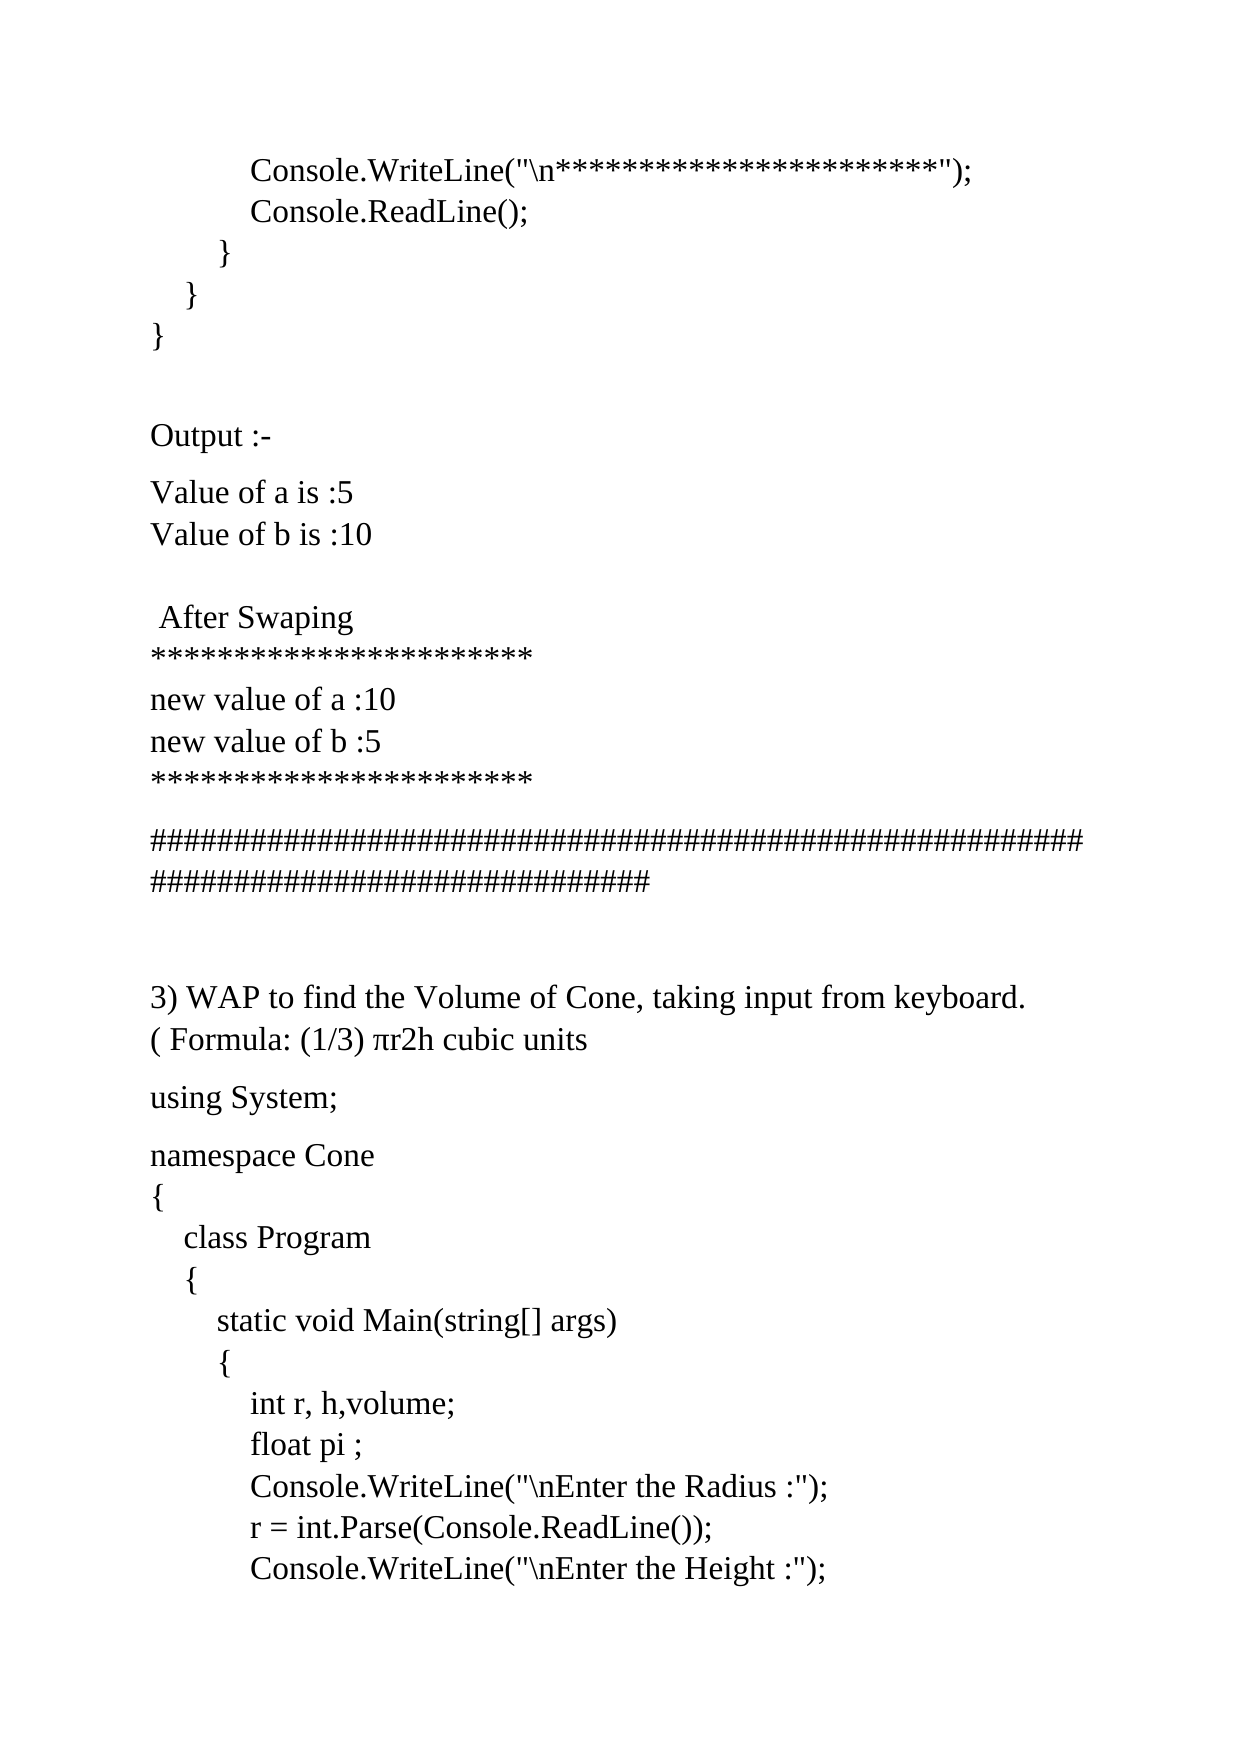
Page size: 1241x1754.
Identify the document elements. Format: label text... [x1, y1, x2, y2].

text { [150, 1176, 1090, 1215]
text Value of b is :10 [150, 514, 1090, 552]
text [150, 150, 1090, 188]
text using System; [150, 1077, 1090, 1115]
text { [150, 1259, 1090, 1297]
text namespace Cone [150, 1135, 1090, 1173]
text Console.WriteLine("\nEnter the Radius :"); [150, 1466, 1090, 1504]
text After Swaping [150, 597, 1090, 635]
text static void Main(string[] args) [150, 1301, 1090, 1339]
text Console.WriteLine("\nEnter the Height :"); [150, 1549, 1090, 1587]
text r = int.Parse(Console.ReadLine()); [150, 1507, 1090, 1546]
text Output :- [150, 415, 1090, 453]
text int r, h,volume; [150, 1383, 1090, 1422]
text new value of a :10 [150, 679, 1090, 718]
text } [150, 233, 1090, 271]
text *********************** [150, 762, 1090, 801]
text ###################################################################################### [150, 820, 1090, 900]
text class Program [150, 1218, 1090, 1256]
text } [150, 274, 1090, 312]
text new value of b :5 [150, 721, 1090, 759]
text Console.ReadLine(); [150, 191, 1090, 230]
text 3) WAP to find the Volume of Cone, taking input from keyboard. ( Formula: (1/3) πr2h cubic units [150, 978, 1090, 1057]
text } [150, 315, 1090, 354]
text Value of a is :5 [150, 473, 1090, 511]
text float pi ; [150, 1424, 1090, 1463]
text *********************** [150, 638, 1090, 677]
text { [150, 1342, 1090, 1380]
